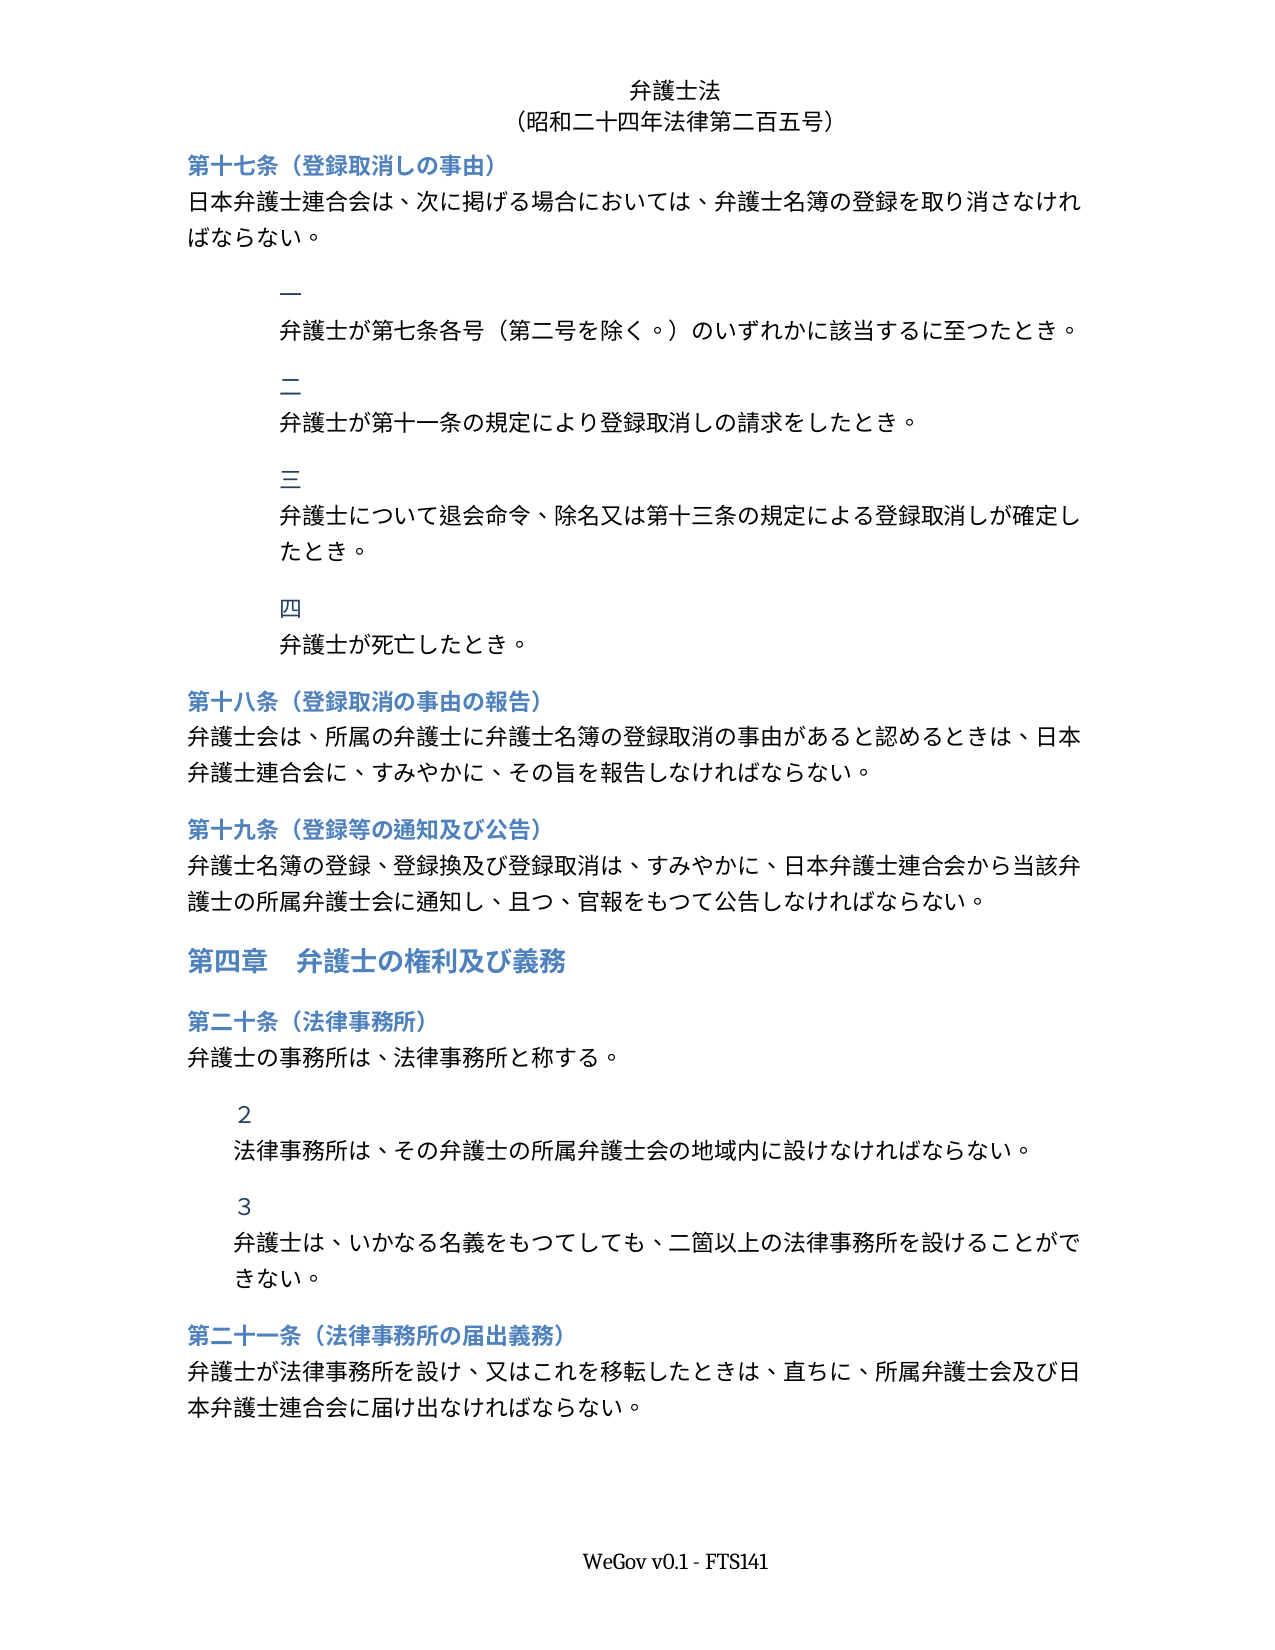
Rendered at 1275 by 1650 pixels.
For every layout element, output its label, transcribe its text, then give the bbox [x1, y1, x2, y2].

text 日本弁護士連合会は、次に掲げる場合においては、弁護士名簿の登録を取り消さなければならない。 [187, 186, 1087, 253]
subtitle ３ [233, 1191, 1087, 1223]
subtitle 四 [279, 593, 1087, 624]
subtitle 第十八条（登録取消の事由の報告） [187, 685, 1087, 717]
text 弁護士は、いかなる名義をもつてしても、二箇以上の法律事務所を設けることができない。 [233, 1227, 1087, 1294]
text 法律事務所は、その弁護士の所属弁護士会の地域内に設けなければならない。 [233, 1134, 1087, 1166]
subtitle 一 [279, 279, 1087, 310]
subtitle ２ [233, 1099, 1087, 1130]
text 弁護士会は、所属の弁護士に弁護士名簿の登録取消の事由があると認めるときは、日本弁護士連合会に、すみやかに、その旨を報告しなければならない。 [187, 721, 1087, 788]
subtitle 第二十条（法律事務所） [187, 1006, 1087, 1037]
text 弁護士について退会命令、除名又は第十三条の規定による登録取消しが確定したとき。 [279, 500, 1087, 567]
text 弁護士が第七条各号（第二号を除く。）のいずれかに該当するに至つたとき。 [279, 314, 1087, 346]
text 弁護士が死亡したとき。 [279, 629, 1087, 660]
subtitle 二 [279, 371, 1087, 403]
subtitle 第二十一条（法律事務所の届出義務） [187, 1320, 1087, 1351]
subtitle 三 [279, 464, 1087, 495]
subtitle 第十七条（登録取消しの事由） [187, 150, 1087, 181]
text 弁護士名簿の登録、登録換及び登録取消は、すみやかに、日本弁護士連合会から当該弁護士の所属弁護士会に通知し、且つ、官報をもつて公告しなければならない。 [187, 850, 1087, 917]
subtitle 第十九条（登録等の通知及び公告） [187, 814, 1087, 845]
text 弁護士が法律事務所を設け、又はこれを移転したときは、直ちに、所属弁護士会及び日本弁護士連合会に届け出なければならない。 [187, 1356, 1087, 1423]
subtitle 第四章 弁護士の権利及び義務 [187, 943, 1087, 979]
text 弁護士の事務所は、法律事務所と称する。 [187, 1042, 1087, 1073]
text 弁護士が第十一条の規定により登録取消しの請求をしたとき。 [279, 407, 1087, 438]
